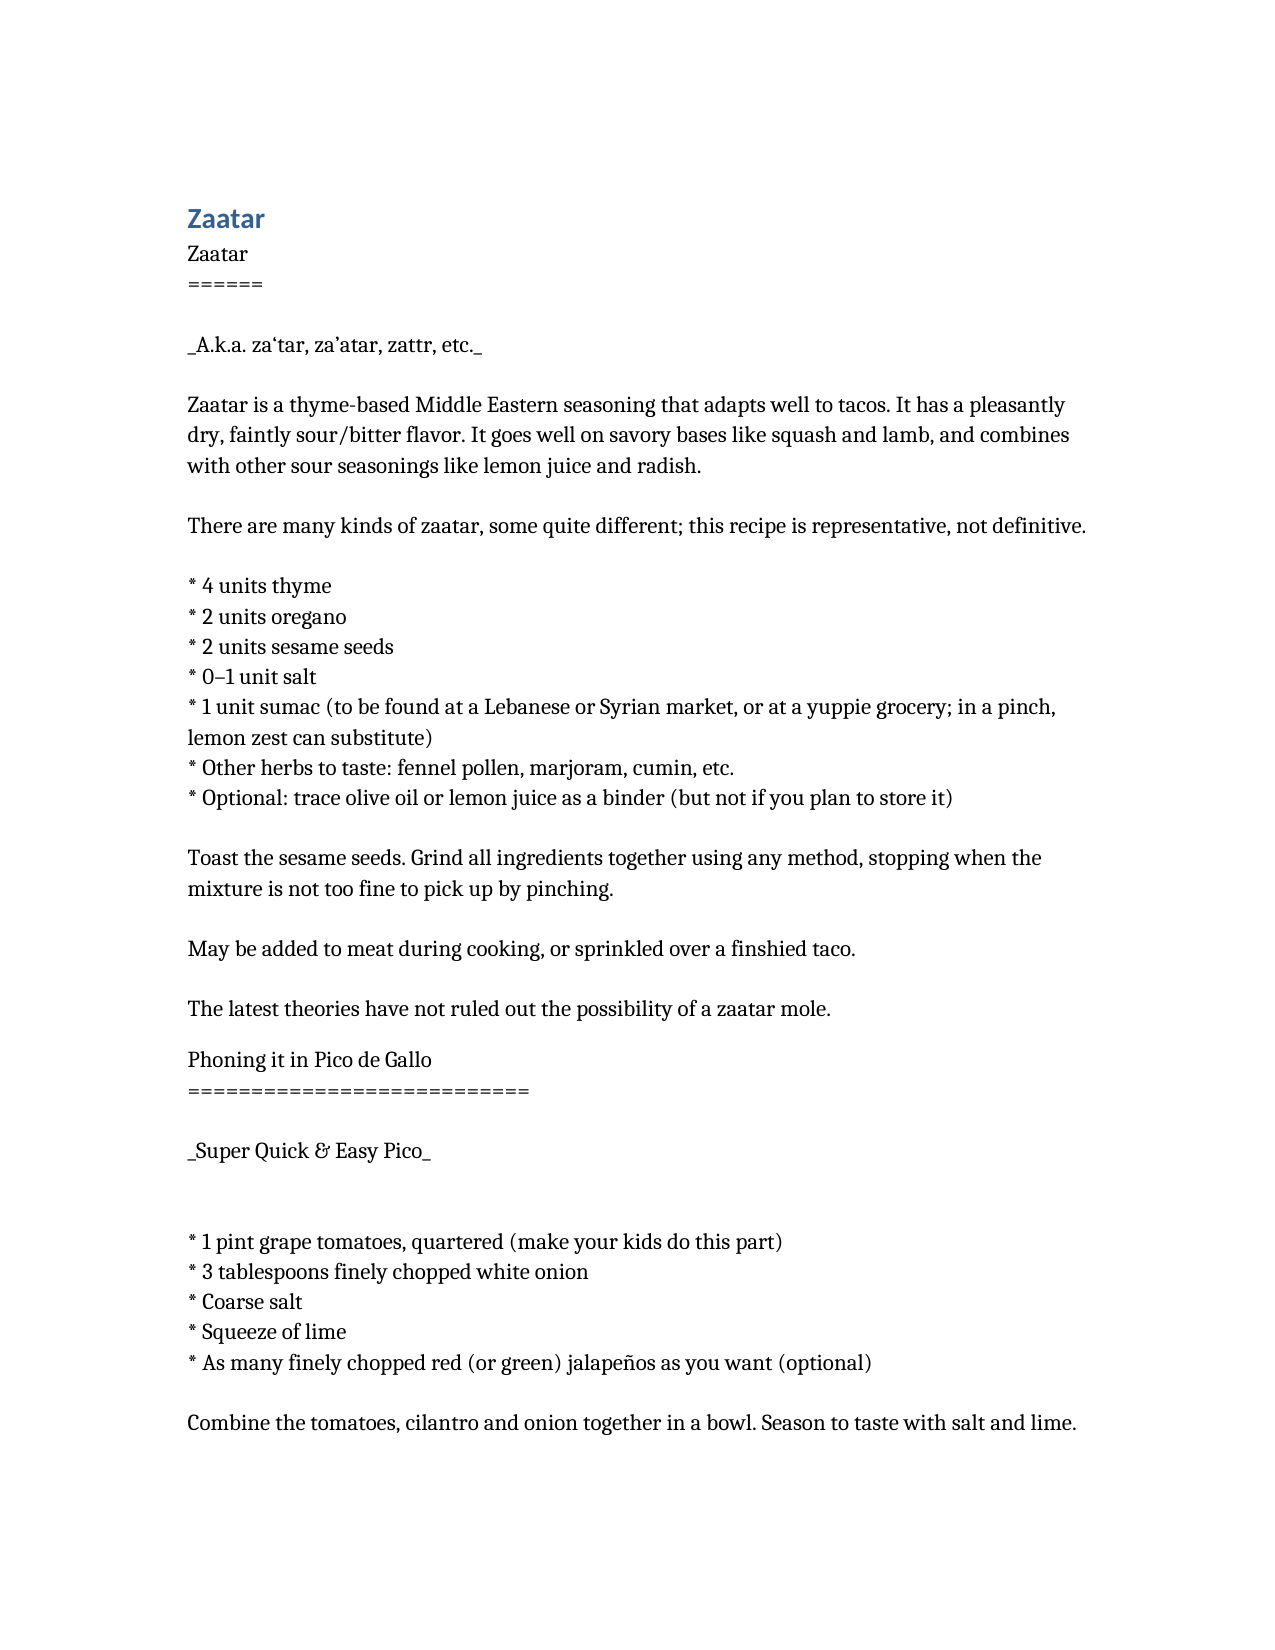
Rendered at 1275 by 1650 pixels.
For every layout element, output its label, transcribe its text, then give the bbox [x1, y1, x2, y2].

subtitle Zaatar [187, 200, 1087, 236]
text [187, 1047, 1087, 1466]
text Zaatar ====== _A.k.a. za‘tar, za’atar, zattr, etc._ Zaatar is a thyme-based Middle Eastern seasoning that adapts well to tacos. It has a pleasantly dry, faintly sour/bitter flavor. It goes well on savory bases like squash and lamb, and combines with other sour seasonings like lemon juice and radish. There are many kinds of zaatar, some quite different; this recipe is representative, not definitive. * 4 units thyme * 2 units oregano * 2 units sesame seeds * 0–1 unit salt * 1 unit sumac (to be found at a Lebanese or Syrian market, or at a yuppie grocery; in a pinch, lemon zest can substitute) * Other herbs to taste: fennel pollen, marjoram, cumin, etc. * Optional: trace olive oil or lemon juice as a binder (but not if you plan to store it) Toast the sesame seeds. Grind all ingredients together using any method, stopping when the mixture is not too fine to pick up by pinching. May be added to meat during cooking, or sprinkled over a finshied taco. The latest theories have not ruled out the possibility of a zaatar mole. [187, 241, 1087, 1022]
